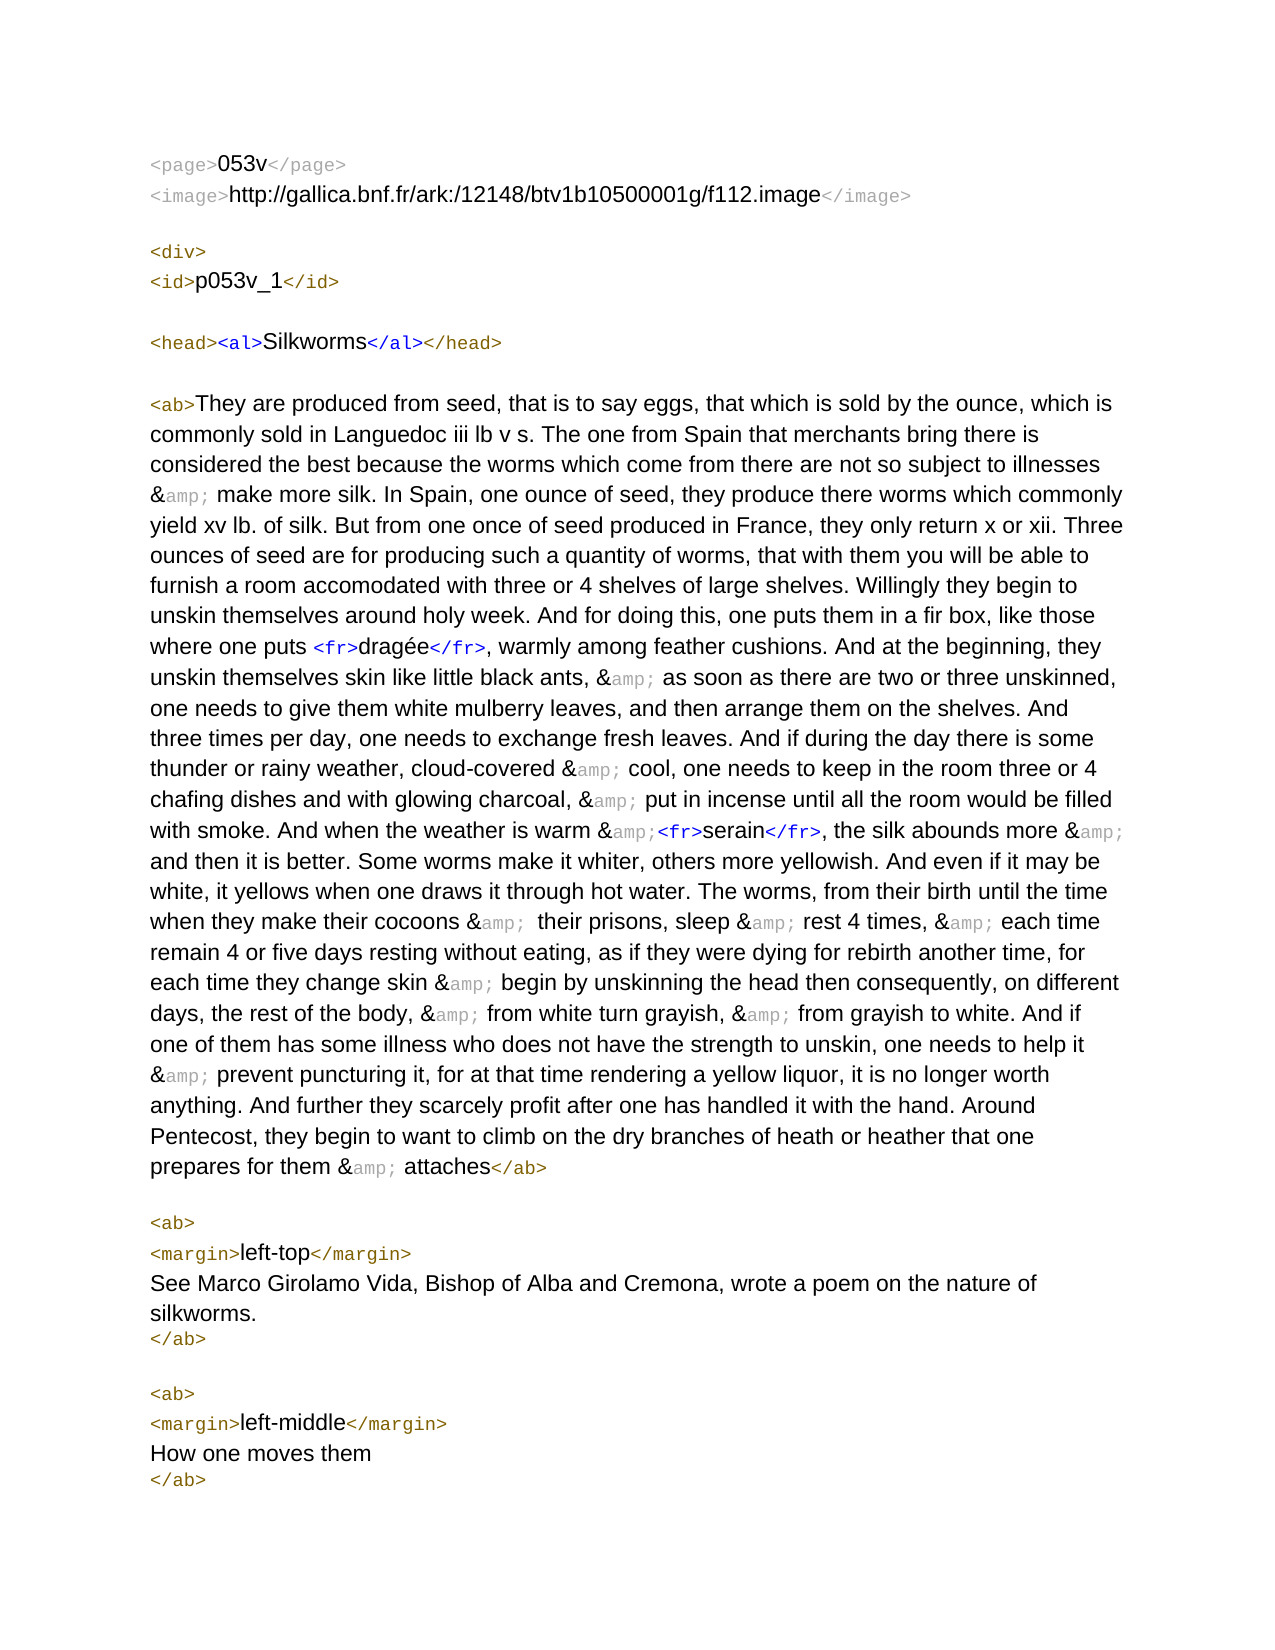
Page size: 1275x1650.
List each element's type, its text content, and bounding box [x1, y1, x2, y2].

text </ab> [150, 1470, 1125, 1492]
text <image>http://gallica.bnf.fr/ark:/12148/btv1b10500001g/f112.image</image> [150, 181, 1125, 208]
text <head><al>Silkworms</al></head> [150, 328, 1125, 355]
text See Marco Girolamo Vida, Bishop of Alba and Cremona, wrote a poem on the nature of silkworms. [150, 1270, 1125, 1326]
text <margin>left-top</margin> [150, 1238, 1125, 1266]
text How one moves them [150, 1440, 1125, 1467]
text <ab>They are produced from seed, that is to say eggs, that which is sold by the ounce, which is commonly sold in Languedoc iii lb v s. The one from Spain that merchants bring there is considered the best because the worms which come from there are not so subject to illnesses &amp; make more silk. In Spain, one ounce of seed, they produce there worms which commonly yield xv lb. of silk. But from one once of seed produced in France, they only return x or xii. Three ounces of seed are for producing such a quantity of worms, that with them you will be able to furnish a room accomodated with three or 4 shelves of large shelves. Willingly they begin to unskin themselves around holy week. And for doing this, one puts them in a fir box, like those where one puts <fr>dragée</fr>, warmly among feather cushions. And at the beginning, they unskin themselves skin like little black ants, &amp; as soon as there are two or three unskinned, one needs to give them white mulberry leaves, and then arrange them on the shelves. And three times per day, one needs to exchange fresh leaves. And if during the day there is some thunder or rainy weather, cloud-covered &amp; cool, one needs to keep in the room three or 4 chafing dishes and with glowing charcoal, &amp; put in incense until all the room would be filled with smoke. And when the weather is warm &amp;<fr>serain</fr>, the silk abounds more &amp; and then it is better. Some worms make it whiter, others more yellowish. And even if it may be white, it yellows when one draws it through hot water. The worms, from their birth until the time when they make their cocoons &amp; their prisons, sleep &amp; rest 4 times, &amp; each time remain 4 or five days resting without eating, as if they were dying for rebirth another time, for each time they change skin &amp; begin by unskinning the head then consequently, on different days, the rest of the body, &amp; from white turn grayish, &amp; from grayish to white. And if one of them has some illness who does not have the strength to unskin, one needs to help it &amp; prevent puncturing it, for at that time rendering a yellow liquor, it is no longer worth anything. And further they scarcely profit after one has handled it with the hand. Around Pentecost, they begin to want to climb on the dry branches of heath or heather that one prepares for them &amp; attaches</ab> [150, 389, 1125, 1180]
text <id>p053v_1</id> [150, 267, 1125, 294]
text <div> [150, 242, 1125, 264]
text </ab> [150, 1330, 1125, 1351]
text <ab> [150, 1214, 1125, 1235]
text <page>053v</page> [150, 150, 1125, 177]
text <ab> [150, 1385, 1125, 1406]
text <margin>left-middle</margin> [150, 1409, 1125, 1436]
